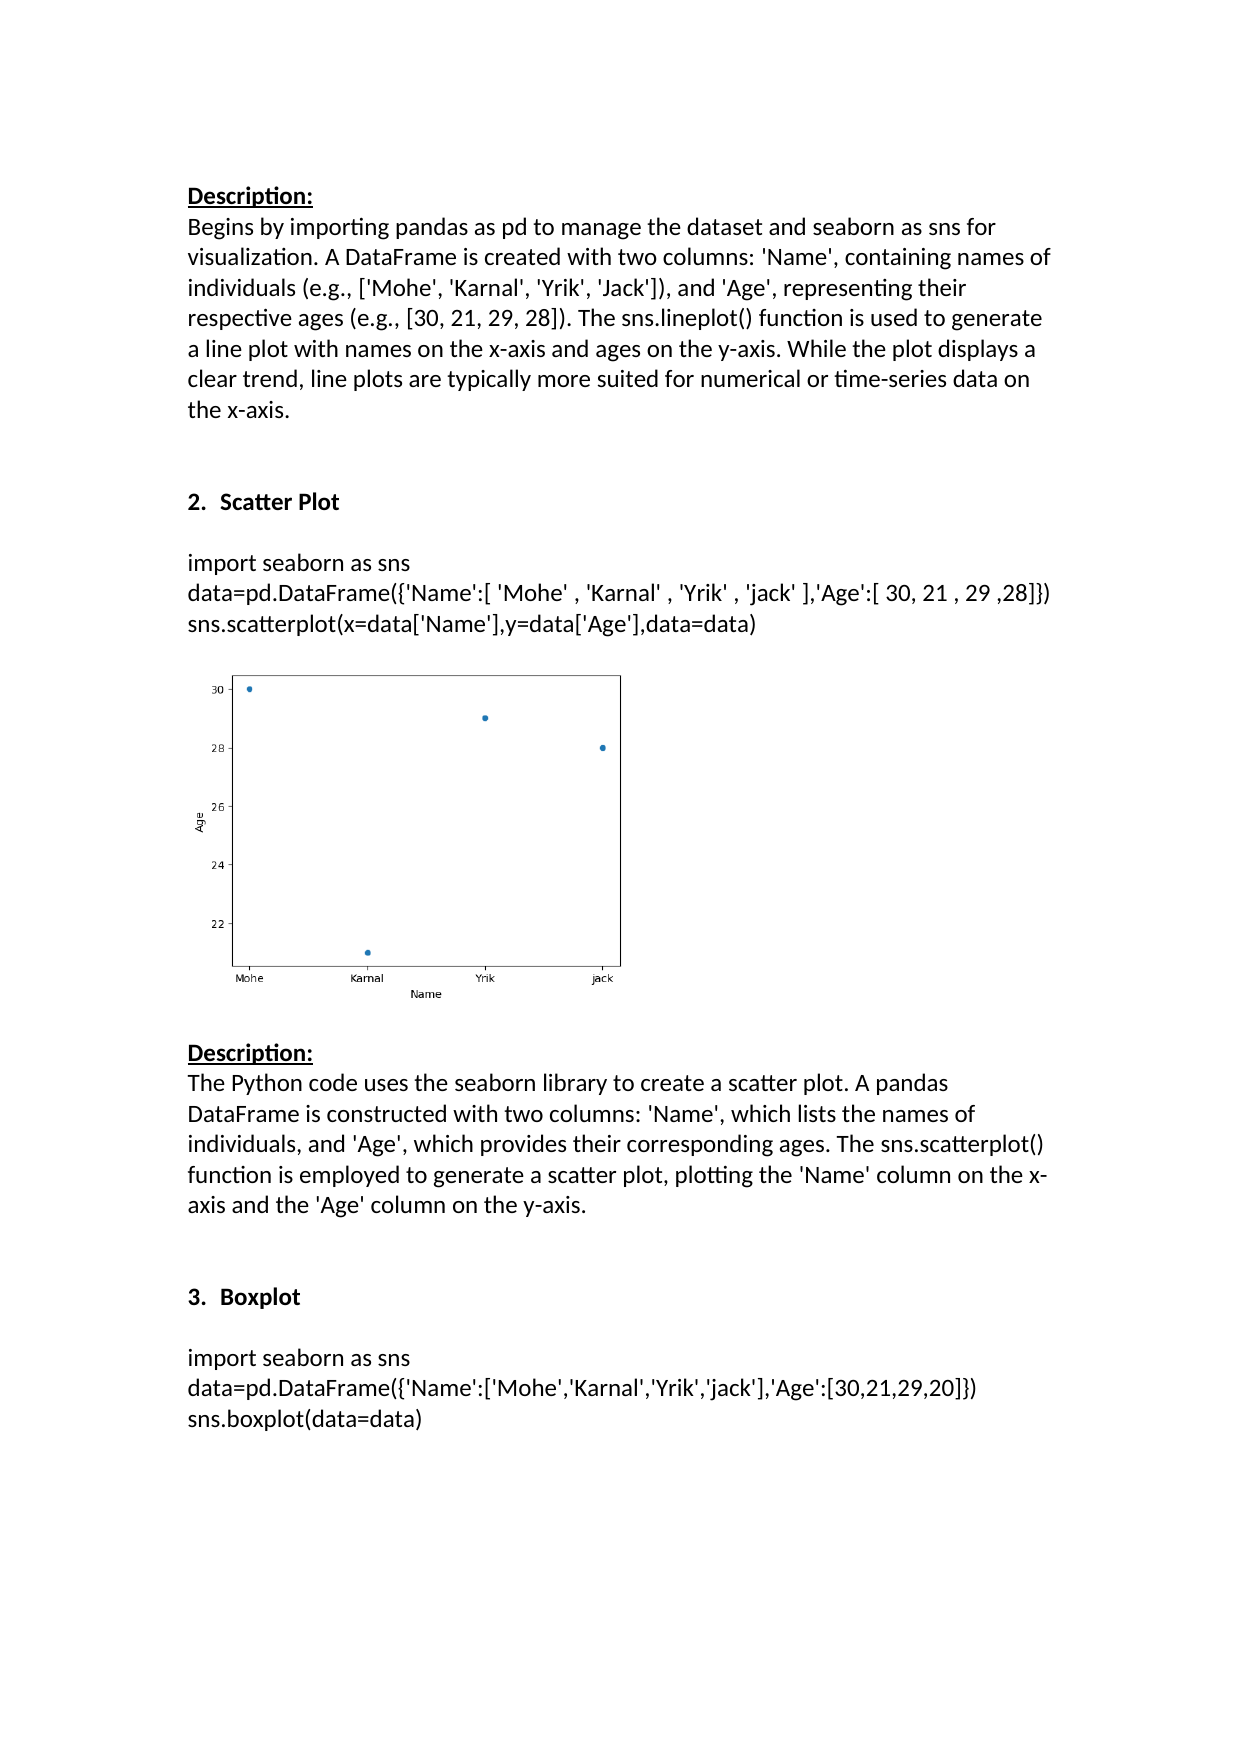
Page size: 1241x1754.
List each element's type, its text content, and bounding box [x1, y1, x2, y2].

text Description: [187, 181, 1053, 211]
text Description: [187, 1037, 1053, 1067]
picture [187, 668, 627, 1007]
text sns.boxplot(data=data) [187, 1403, 1053, 1434]
text data=pd.DataFrame({'Name':['Mohe','Karnal','Yrik','jack'],'Age':[30,21,29,20]}) [187, 1373, 1053, 1403]
text import seaborn as sns [187, 547, 1053, 577]
list Scatter Plot [187, 486, 1053, 516]
text The Python code uses the seaborn library to create a scatter plot. A pandas DataFrame is constructed with two columns: 'Name', which lists the names of individuals, and 'Age', which provides their corresponding ages. The sns.scatterplot() function is employed to generate a scatter plot, plotting the 'Name' column on the x-axis and the 'Age' column on the y-axis. [187, 1067, 1053, 1220]
list Boxplot [187, 1281, 1053, 1312]
text import seaborn as sns [187, 1342, 1053, 1373]
text Begins by importing pandas as pd to manage the dataset and seaborn as sns for visualization. A DataFrame is created with two columns: 'Name', containing names of individuals (e.g., ['Mohe', 'Karnal', 'Yrik', 'Jack']), and 'Age', representing their respective ages (e.g., [30, 21, 29, 28]). The sns.lineplot() function is used to generate a line plot with names on the x-axis and ages on the y-axis. While the plot displays a clear trend, line plots are typically more suited for numerical or time-series data on the x-axis. [187, 211, 1053, 425]
text sns.scatterplot(x=data['Name'],y=data['Age'],data=data) [187, 608, 1053, 638]
text data=pd.DataFrame({'Name':[ 'Mohe' , 'Karnal' , 'Yrik' , 'jack' ],'Age':[ 30, 21 , 29 ,28]}) [187, 577, 1053, 608]
